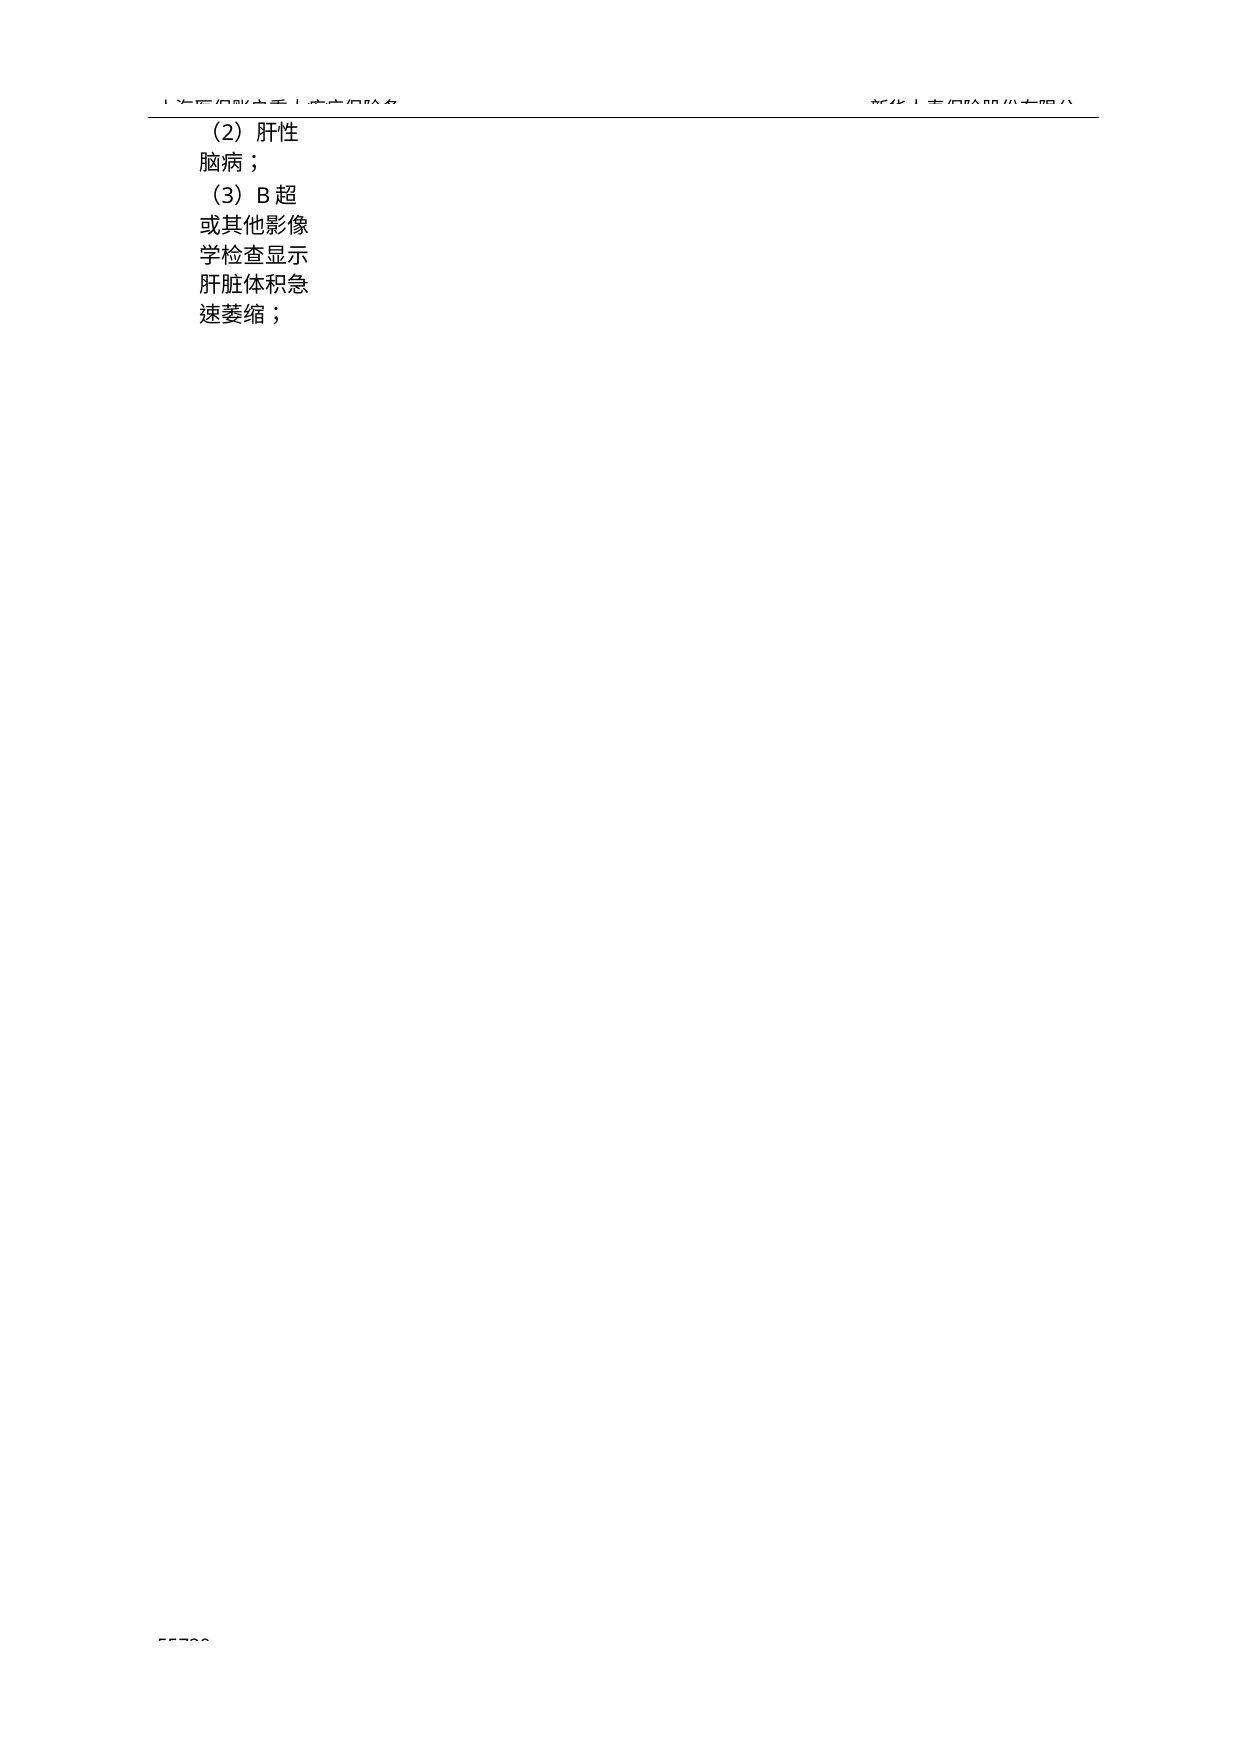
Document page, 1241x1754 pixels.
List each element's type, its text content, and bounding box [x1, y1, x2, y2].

text （3）B 超或其他影像学检查显示肝脏体积急速萎缩； [199, 180, 314, 329]
text （2）肝性脑病； [199, 117, 314, 176]
